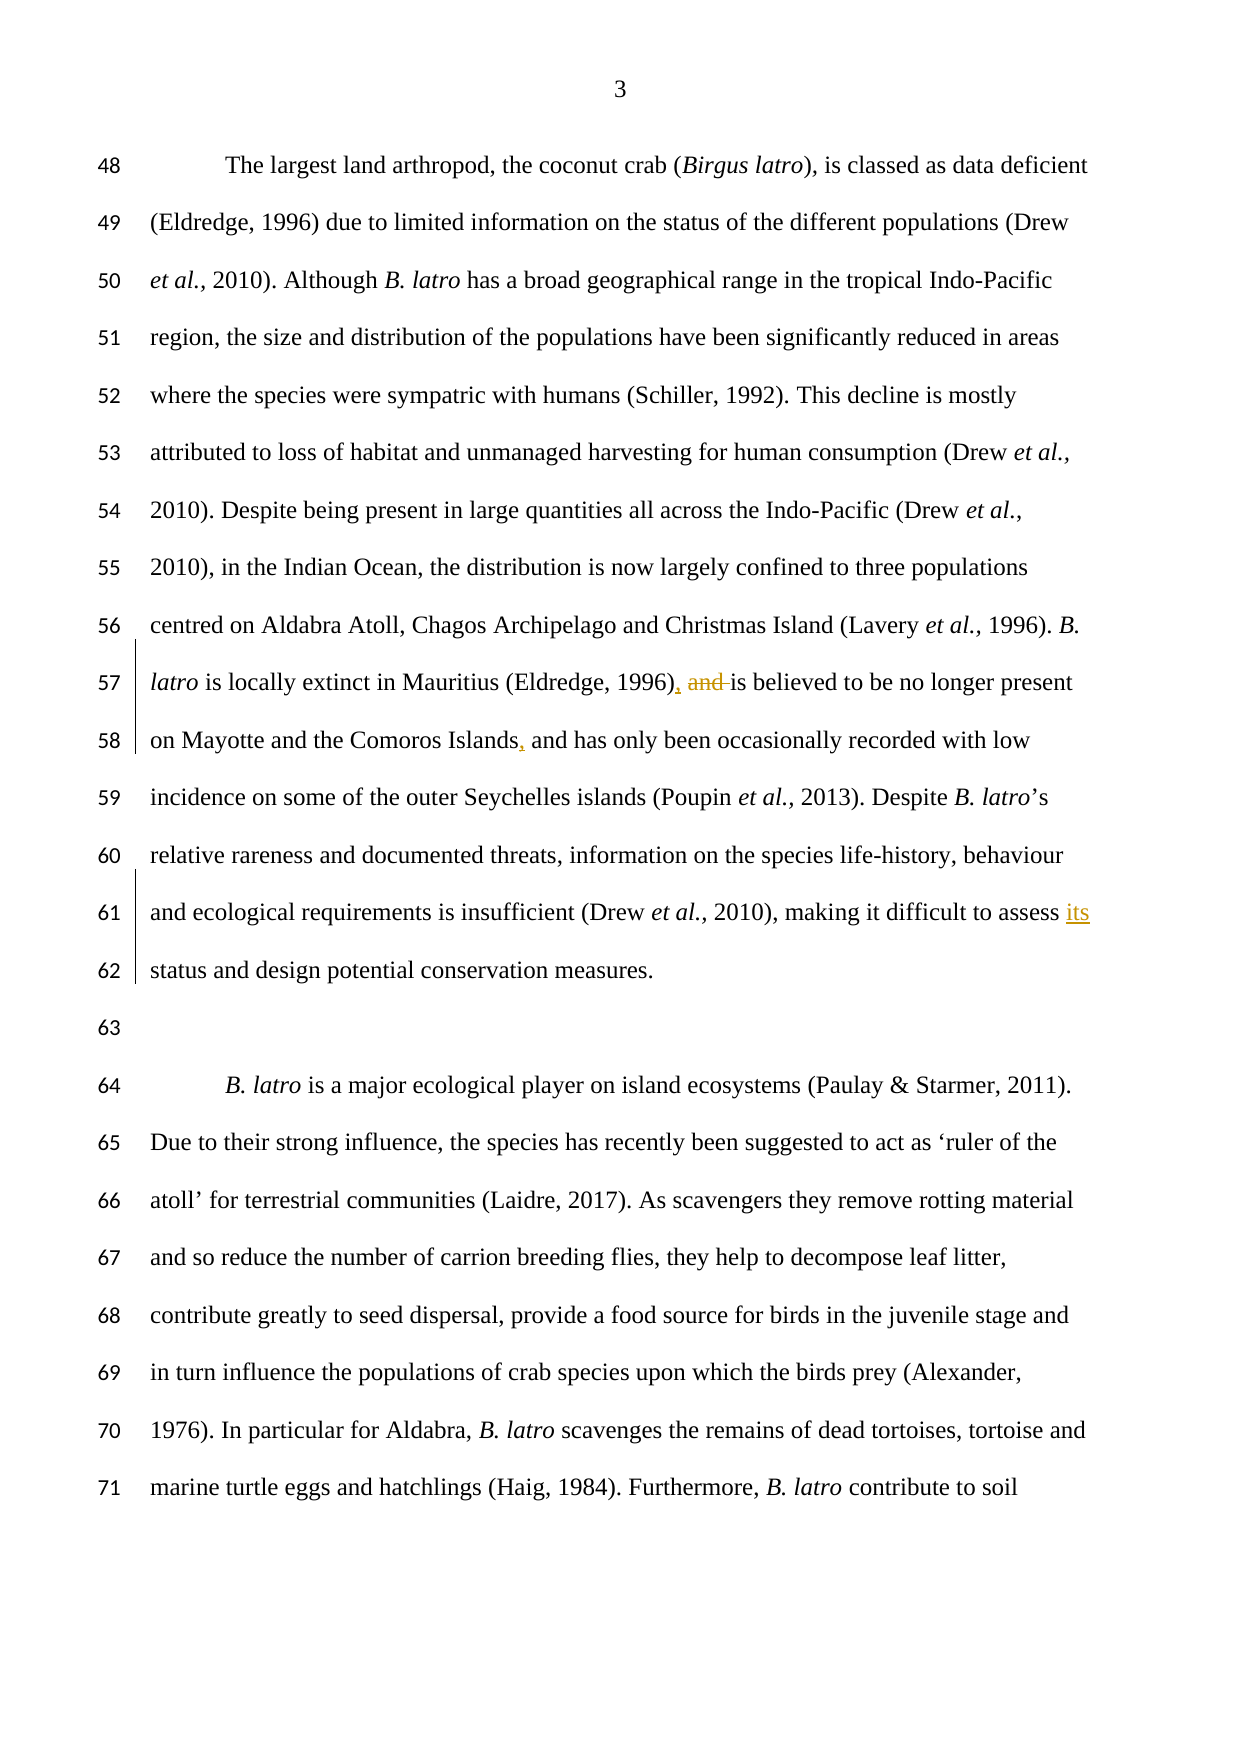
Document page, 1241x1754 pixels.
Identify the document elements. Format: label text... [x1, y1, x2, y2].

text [150, 1070, 1090, 1501]
text The largest land arthropod, the coconut crab (Birgus latro), is classed as data deficient (Eldredge, 1996) due to limited information on the status of the different populations (Drew et al., 2010). Although B. latro has a broad geographical range in the tropical Indo-Pacific region, the size and distribution of the populations have been significantly reduced in areas where the species were sympatric with humans (Schiller, 1992). This decline is mostly attributed to loss of habitat and unmanaged harvesting for human consumption (Drew et al., 2010). Despite being present in large quantities all across the Indo-Pacific (Drew et al., 2010), in the Indian Ocean, the distribution is now largely confined to three populations centred on Aldabra Atoll, Chagos Archipelago and Christmas Island (Lavery et al., 1996). B. latro is locally extinct in Mauritius (Eldredge, 1996) is believed to be no longer present on Mayotte and the Comoros Islands and has only been occasionally recorded with low incidence on some of the outer Seychelles islands (Poupin et al., 2013). Despite B. latro’s relative rareness and documented threats, information on the species life-history, behaviour and ecological requirements is insufficient (Drew et al., 2010), making it difficult to assess status and design potential conservation measures. [150, 150, 1090, 984]
